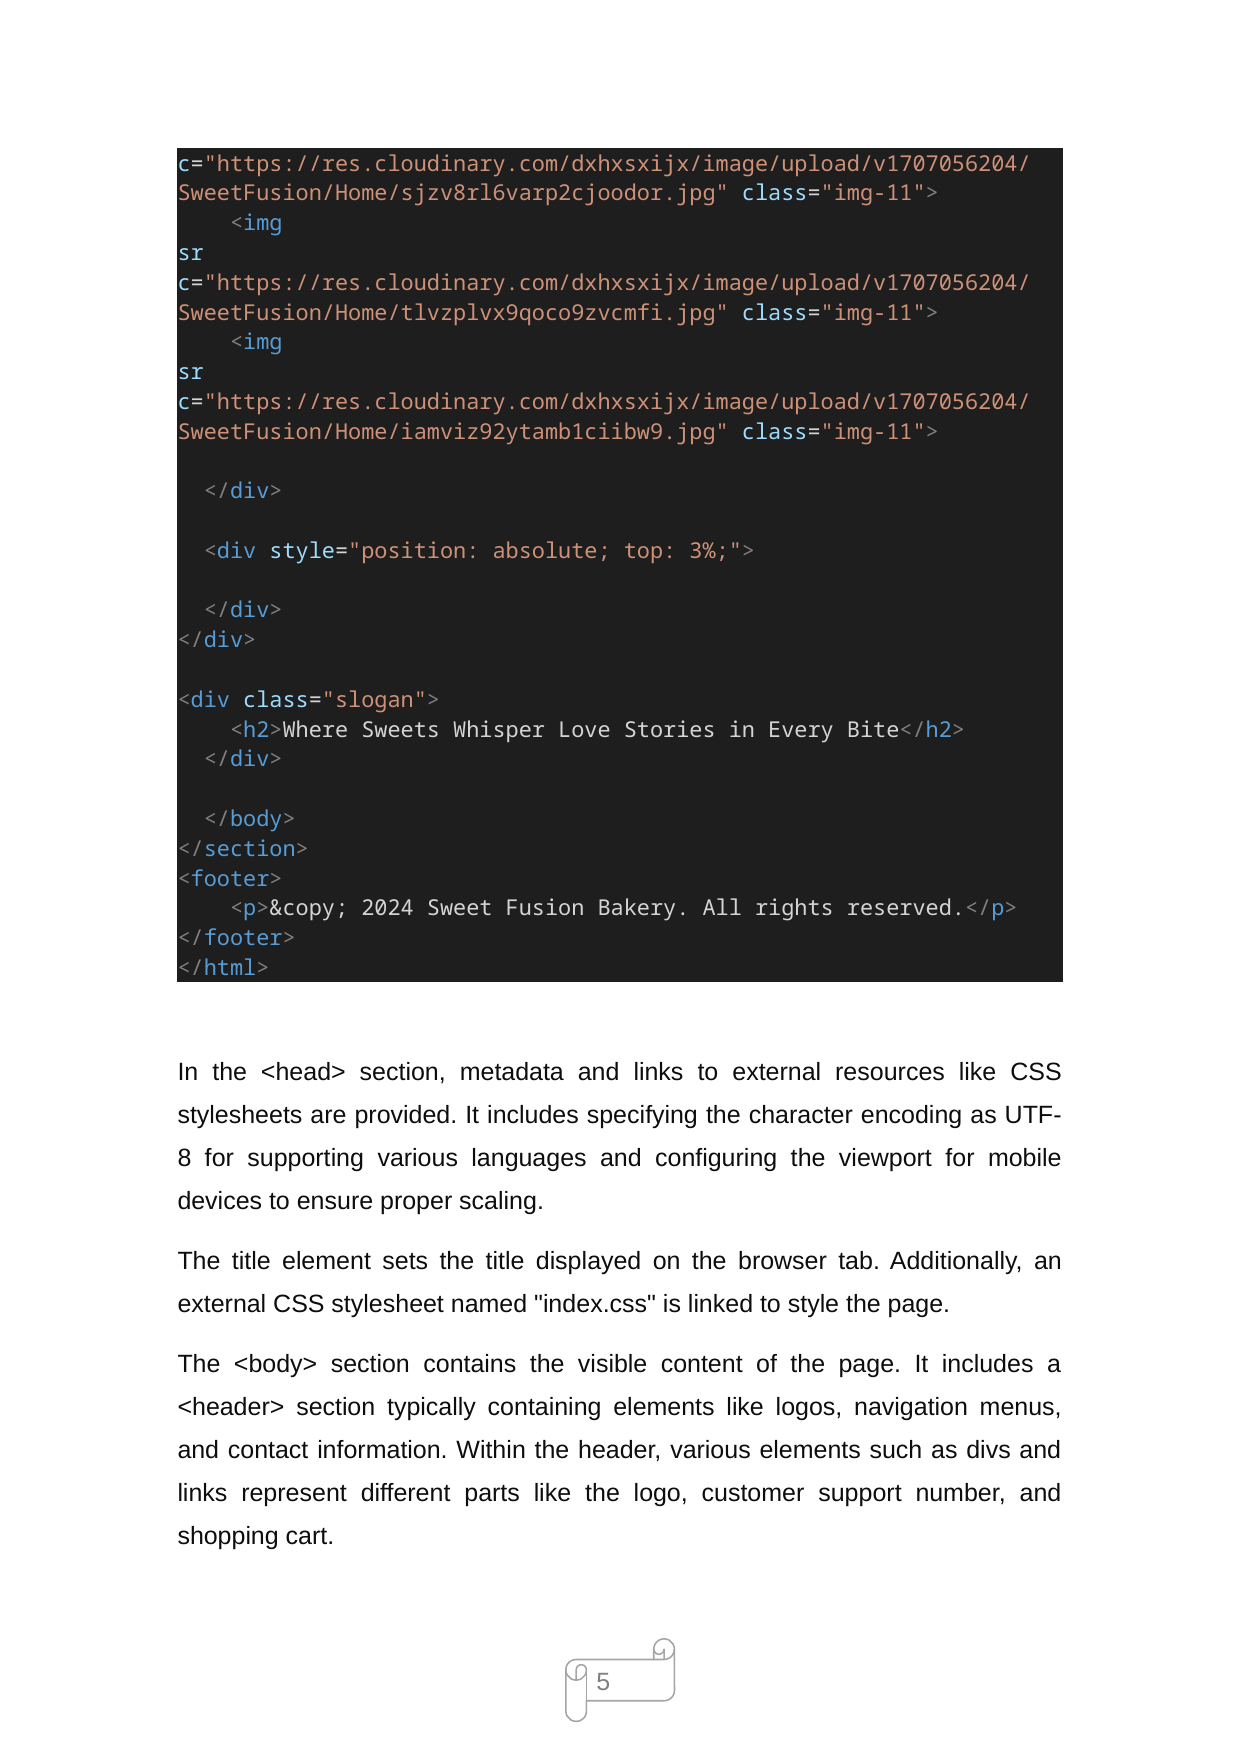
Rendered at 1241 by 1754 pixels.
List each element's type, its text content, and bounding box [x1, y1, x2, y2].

text <p>&copy; 2024 Sweet Fusion Bakery. All rights reserved.</p> [177, 892, 1063, 922]
text </div> [177, 594, 1063, 624]
text </body> [177, 803, 1063, 833]
text <div class="slogan"> [177, 684, 1063, 714]
text <div style="position: absolute; top: 3%;"> [177, 535, 1063, 565]
text In the <head> section, metadata and links to external resources like CSS stylesheets are provided. It includes specifying the character encoding as UTF-8 for supporting various languages and configuring the viewport for mobile devices to ensure proper scaling. [177, 1056, 1063, 1214]
text <img src="https://res.cloudinary.com/dxhxsxijx/image/upload/v1707056204/SweetFusion/Home/tlvzplvx9qoco9zvcmfi.jpg" class="img-11"> [177, 207, 1063, 326]
text <img src="https://res.cloudinary.com/dxhxsxijx/image/upload/v1707056204/SweetFusion/Home/iamviz92ytamb1ciibw9.jpg" class="img-11"> [177, 326, 1063, 446]
text <h2>Where Sweets Whisper Love Stories in Every Bite</h2> [177, 714, 1063, 743]
text The title element sets the title displayed on the browser tab. Additionally, an external CSS stylesheet named "index.css" is linked to style the page. [177, 1246, 1063, 1317]
text </section> [177, 833, 1063, 863]
text The <body> section contains the visible content of the page. It includes a <header> section typically containing elements like logos, navigation menus, and contact information. Within the header, various elements such as divs and links represent different parts like the logo, customer support number, and shopping cart. [177, 1348, 1063, 1550]
text <footer> [177, 863, 1063, 892]
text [177, 148, 1063, 207]
text </footer> [177, 922, 1063, 952]
text </div> [177, 743, 1063, 773]
text </html> [177, 952, 1063, 982]
text </div> [177, 624, 1063, 654]
text </div> [177, 475, 1063, 505]
